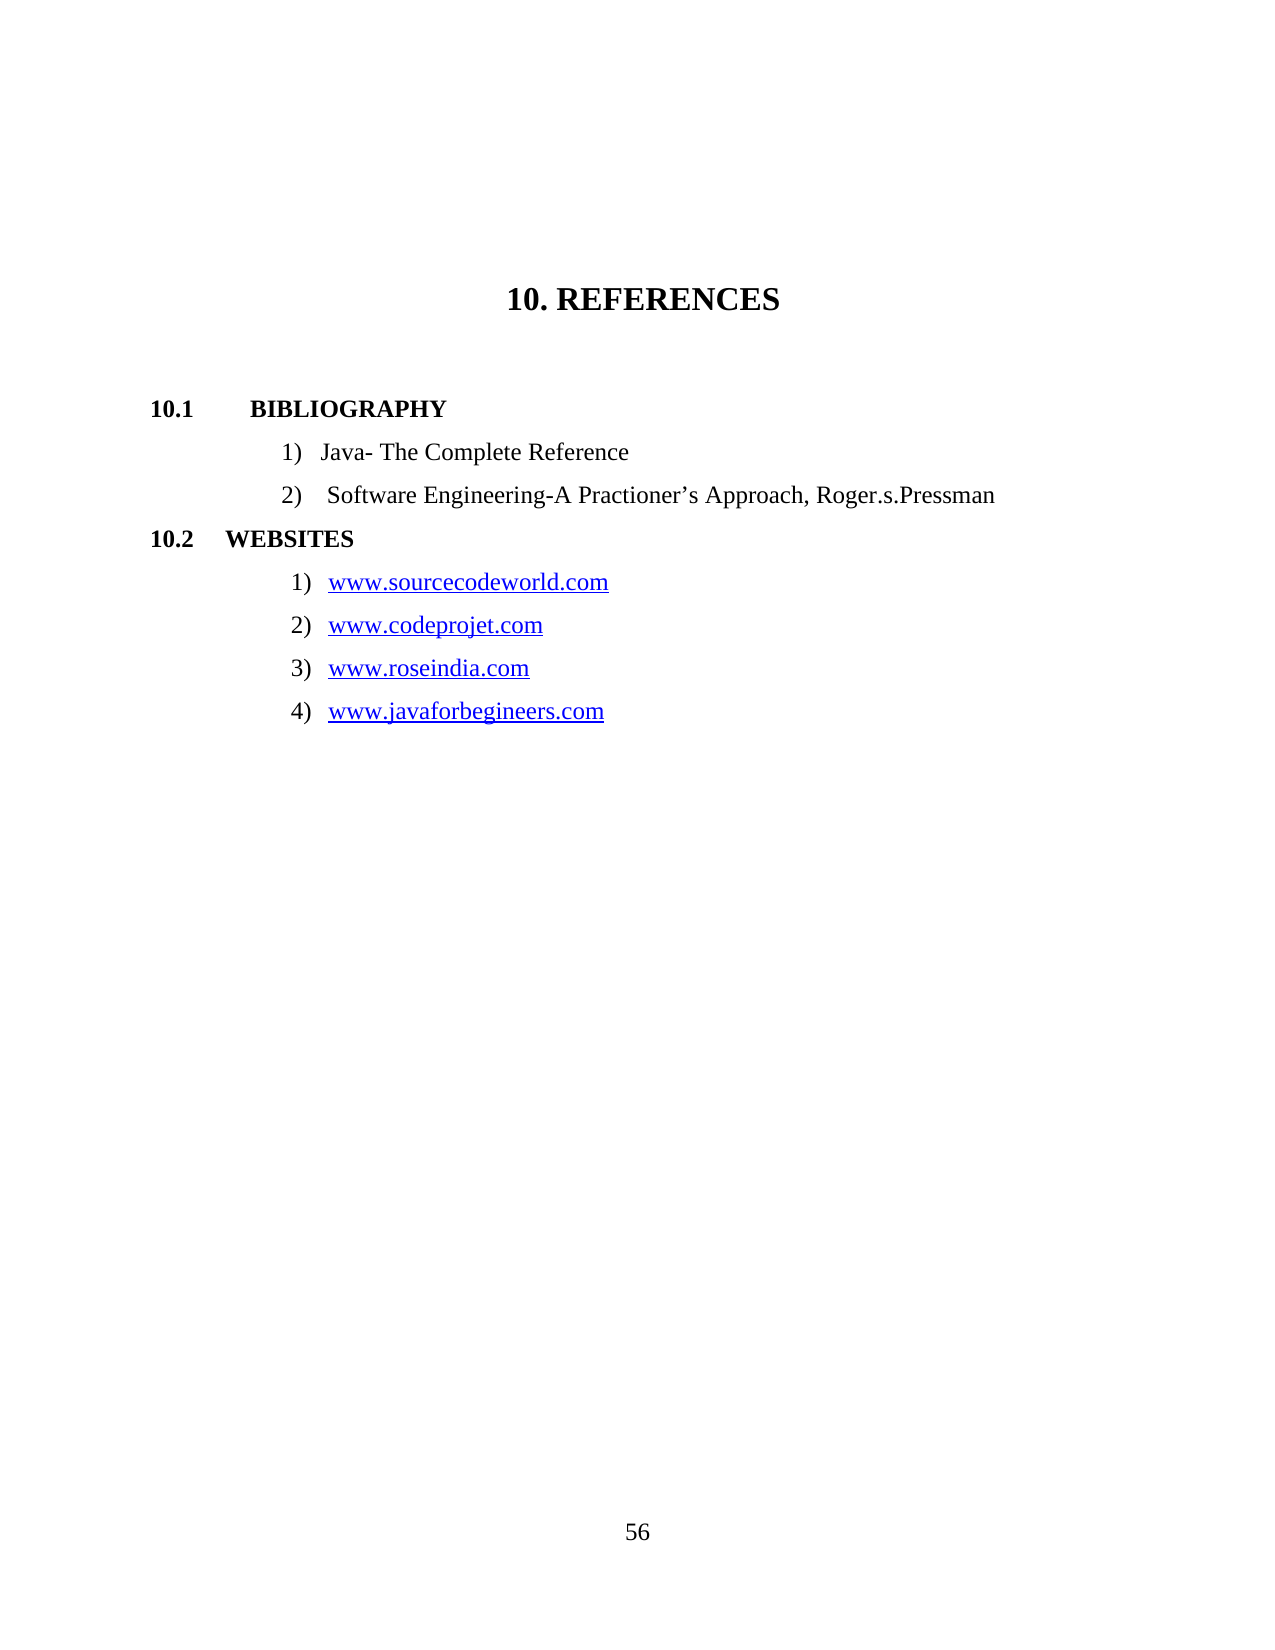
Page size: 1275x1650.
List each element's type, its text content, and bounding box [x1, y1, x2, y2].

list Java- The Complete Reference [281, 437, 1125, 466]
list Software Engineering-A Practioner’s Approach, Roger.s.Pressman [281, 481, 1125, 509]
text 10. REFERENCES [150, 279, 1125, 318]
text 10.2 WEBSITES [150, 524, 1125, 552]
list www.roseindia.com [291, 653, 1125, 682]
list www.codeprojet.com [291, 610, 1125, 639]
list www.javaforbegineers.com [291, 696, 1125, 725]
list BIBLIOGRAPHY [150, 394, 1125, 423]
list www.sourcecodeworld.com [291, 567, 1125, 596]
